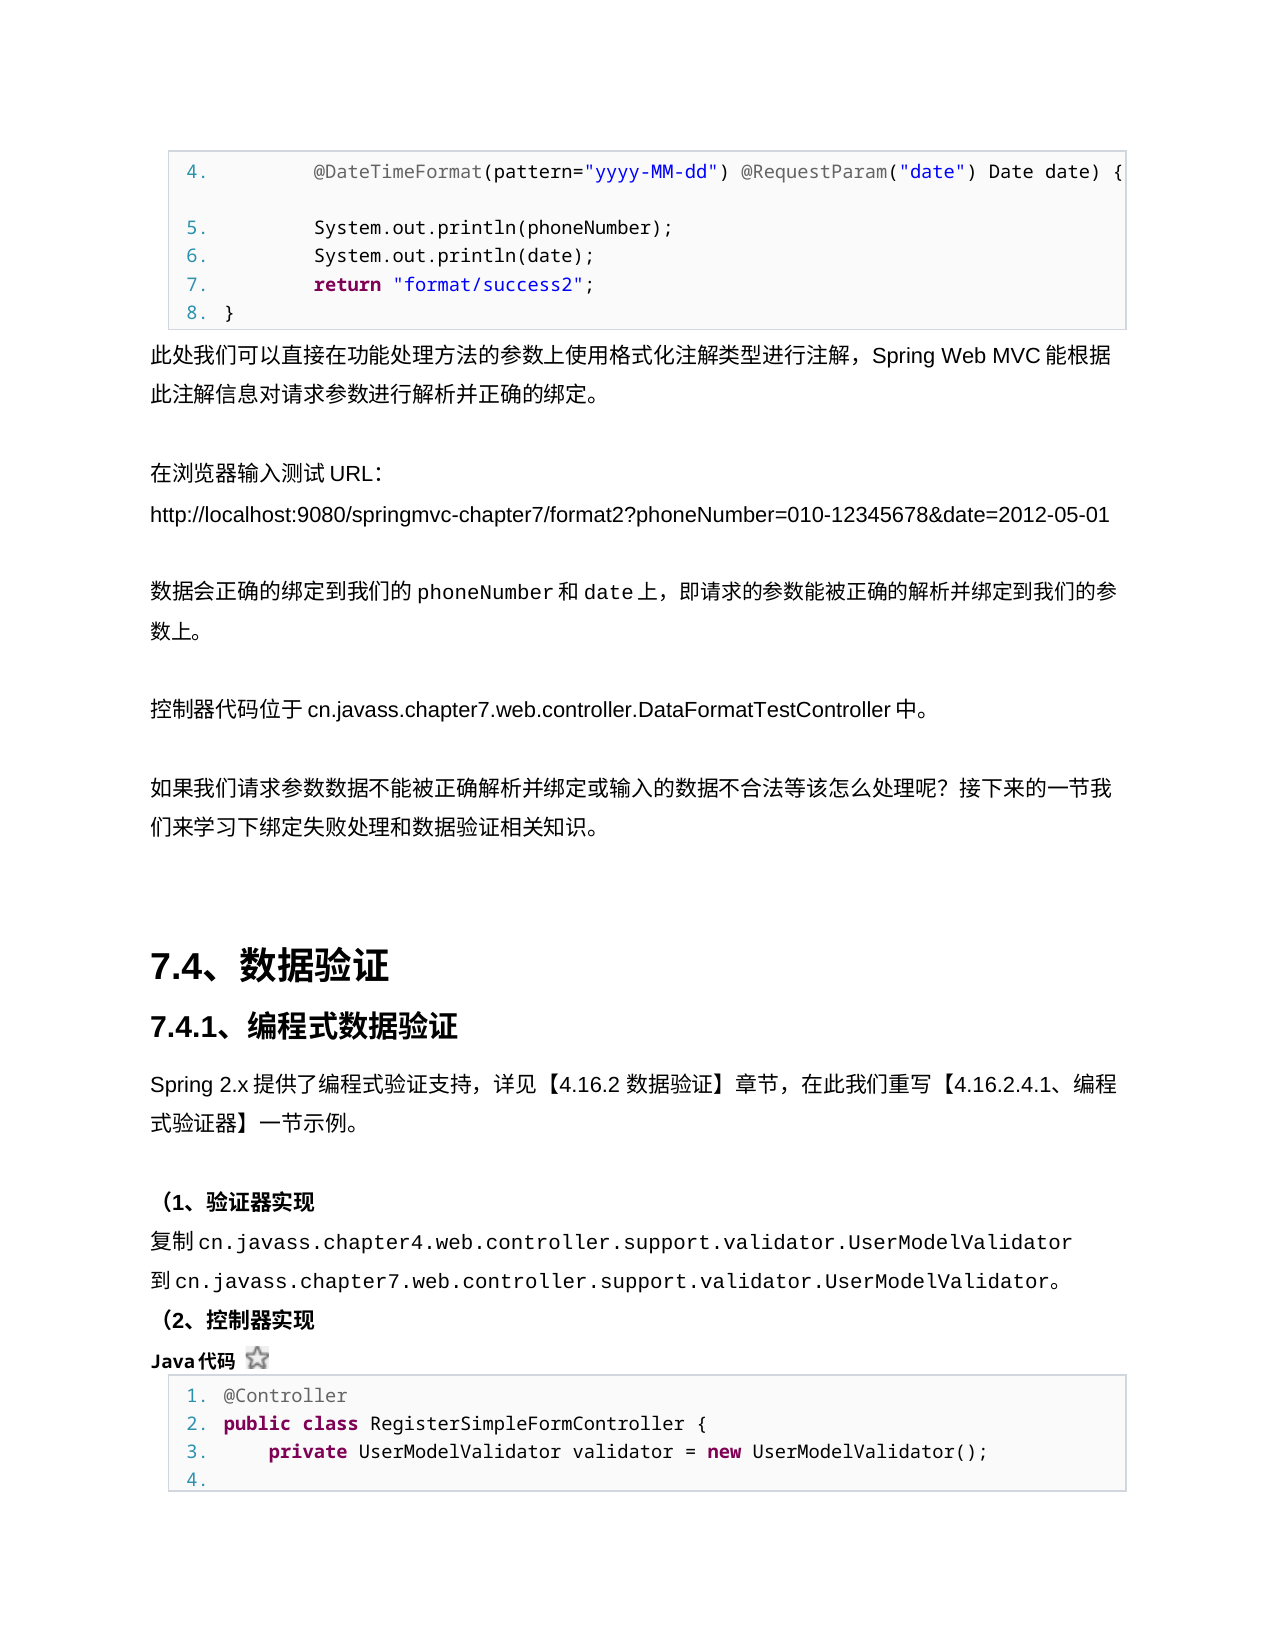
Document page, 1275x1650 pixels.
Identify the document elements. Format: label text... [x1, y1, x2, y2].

text 复制cn.javass.chapter4.web.controller.support.validator.UserModelValidator [150, 1216, 1125, 1256]
text Java代码 [150, 1334, 1125, 1374]
text 到cn.javass.chapter7.web.controller.support.validator.UserModelValidator。 [150, 1256, 1125, 1295]
text （2、控制器实现 [150, 1295, 1125, 1334]
text （1、验证器实现 [150, 1177, 1125, 1216]
text Spring 2.x提供了编程式验证支持，详见【4.16.2 数据验证】章节，在此我们重写【4.16.2.4.1、编程式验证器】一节示例。 [150, 1059, 1125, 1138]
text 7.4.1、编程式数据验证 [150, 1003, 1125, 1046]
text 在浏览器输入测试URL： [150, 448, 1125, 488]
list @Controller [169, 1376, 1125, 1402]
list System.out.println(date); [169, 234, 1125, 262]
list System.out.println(phoneNumber); [169, 206, 1125, 234]
list return "format/success2"; [169, 262, 1125, 291]
text 数据会正确的绑定到我们的phoneNumber和date上，即请求的参数能被正确的解析并绑定到我们的参数上。 [150, 566, 1125, 645]
list @DateTimeFormat(pattern="yyyy-MM-dd") @RequestParam("date") Date date) { [169, 152, 1125, 206]
picture [245, 1346, 269, 1369]
list private UserModelValidator validator = new UserModelValidator(); [169, 1430, 1125, 1458]
text 7.4、数据验证 [150, 936, 1125, 990]
list } [169, 291, 1125, 329]
text http://localhost:9080/springmvc-chapter7/format2?phoneNumber=010-12345678&date=2012-05-01 [150, 488, 1125, 527]
text 如果我们请求参数数据不能被正确解析并绑定或输入的数据不合法等该怎么处理呢？接下来的一节我们来学习下绑定失败处理和数据验证相关知识。 [150, 763, 1125, 842]
text 控制器代码位于cn.javass.chapter7.web.controller.DataFormatTestController中。 [150, 684, 1125, 724]
list public class RegisterSimpleFormController { [169, 1402, 1125, 1430]
text 此处我们可以直接在功能处理方法的参数上使用格式化注解类型进行注解，Spring Web MVC能根据此注解信息对请求参数进行解析并正确的绑定。 [150, 330, 1125, 409]
